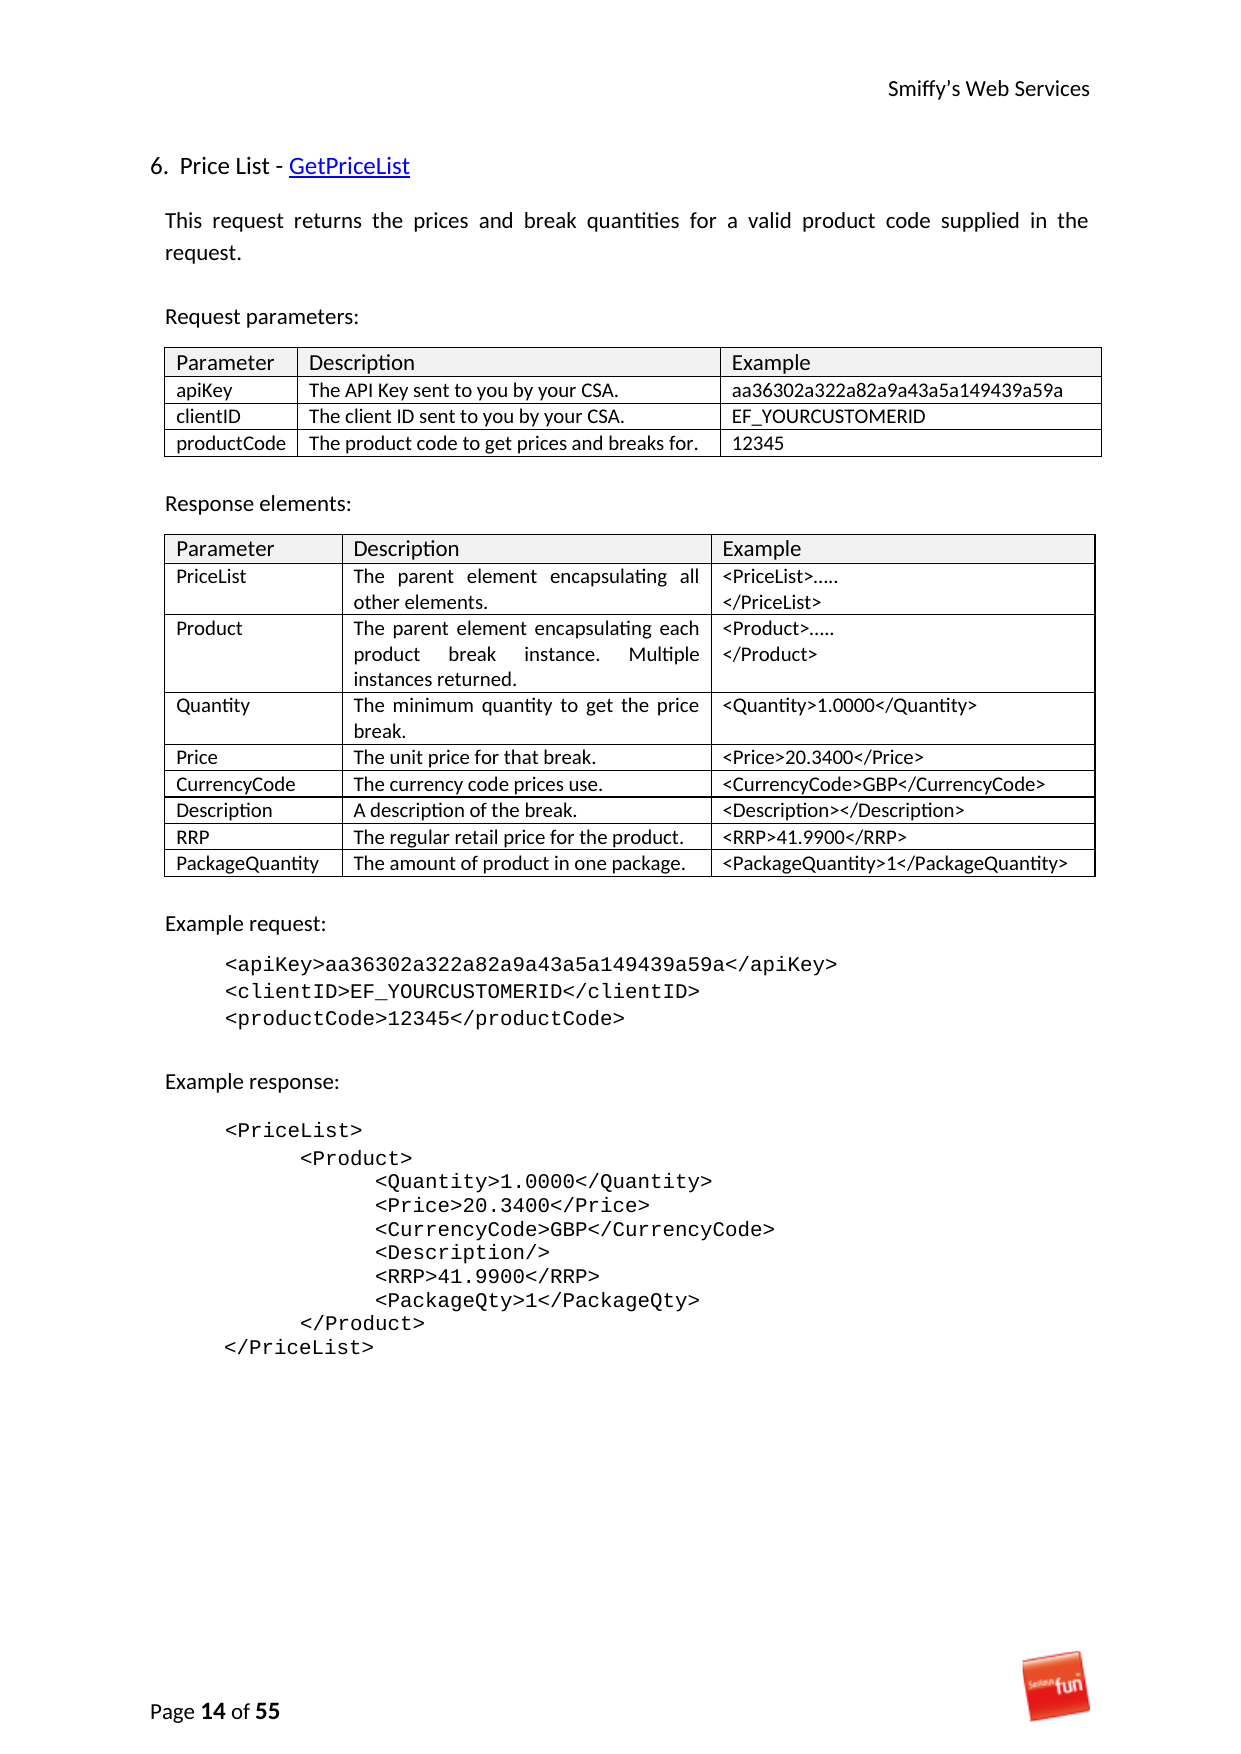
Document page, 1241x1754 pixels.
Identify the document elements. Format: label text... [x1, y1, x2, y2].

table_cell EF_YOURCUSTOMERID [721, 404, 1101, 429]
table_cell PriceList [165, 564, 342, 614]
table_header Parameter [165, 348, 297, 376]
table_cell 12345 [721, 430, 1101, 456]
table_cell RRP [165, 824, 342, 849]
picture [1021, 1651, 1091, 1721]
table_header Example [712, 535, 1094, 562]
text Example response: [165, 1067, 1090, 1096]
table_cell The parent element encapsulating all other elements. [343, 564, 711, 614]
table_cell apiKey [165, 377, 297, 403]
table_cell The unit price for that break. [343, 745, 711, 770]
text </Product> [300, 1313, 1090, 1337]
text Request parameters: [165, 302, 1090, 330]
text <Quantity>1.0000</Quantity> [375, 1171, 1090, 1195]
text <Price>20.3400</Price> [375, 1195, 1090, 1219]
text <Product> [300, 1148, 1090, 1171]
table_cell <Price>20.3400</Price> [712, 745, 1094, 770]
table_cell The currency code prices use. [343, 771, 711, 796]
table_cell productCode [165, 430, 297, 456]
table_cell <Quantity>1.0000</Quantity> [712, 693, 1094, 743]
table_cell <PackageQuantity>1</PackageQuantity> [712, 850, 1094, 876]
table_cell <Product>….. </Product> [712, 615, 1094, 692]
table_cell The product code to get prices and breaks for. [298, 430, 720, 456]
text <Description/> [375, 1242, 1090, 1266]
table_cell The API Key sent to you by your CSA. [298, 377, 720, 403]
table_cell A description of the break. [343, 798, 711, 823]
text <productCode>12345</productCode> [225, 1008, 1090, 1032]
table_cell The amount of product in one package. [343, 850, 711, 876]
text <PackageQty>1</PackageQty> [375, 1289, 1090, 1313]
text </PriceList> [224, 1337, 1090, 1361]
table_cell Price [165, 745, 342, 770]
table_header Description [343, 535, 711, 562]
table_header Example [721, 348, 1101, 376]
table_cell CurrencyCode [165, 771, 342, 796]
table_cell The regular retail price for the product. [343, 824, 711, 849]
text Response elements: [165, 489, 1090, 517]
table_cell <CurrencyCode>GBP</CurrencyCode> [712, 771, 1094, 796]
table_header Description [298, 348, 720, 376]
table_cell <PriceList>….. </PriceList> [712, 564, 1094, 614]
table_cell The minimum quantity to get the price break. [343, 693, 711, 743]
table_cell Quantity [165, 693, 342, 743]
table_cell PackageQuantity [165, 850, 342, 876]
table_cell aa36302a322a82a9a43a5a149439a59a [721, 377, 1101, 403]
text <RRP>41.9900</RRP> [375, 1266, 1090, 1289]
text <CurrencyCode>GBP</CurrencyCode> [375, 1219, 1090, 1242]
table_cell The client ID sent to you by your CSA. [298, 404, 720, 429]
text This request returns the prices and break quantities for a valid product code supplied in the request. [165, 206, 1090, 266]
table_cell Product [165, 615, 342, 692]
text <apiKey>aa36302a322a82a9a43a5a149439a59a</apiKey> [225, 954, 1090, 977]
text Example request: [165, 909, 1090, 937]
subtitle Price List - GetPriceList [150, 150, 1090, 181]
table_cell The parent element encapsulating each product break instance. Multiple instances returned. [343, 615, 711, 692]
table_cell Description [165, 798, 342, 823]
text <clientID>EF_YOURCUSTOMERID</clientID> [225, 981, 1090, 1004]
text <PriceList> [225, 1121, 1090, 1144]
table_cell <RRP>41.9900</RRP> [712, 824, 1094, 849]
table_cell clientID [165, 404, 297, 429]
table_header Parameter [165, 535, 342, 562]
table_cell <Description></Description> [712, 798, 1094, 823]
